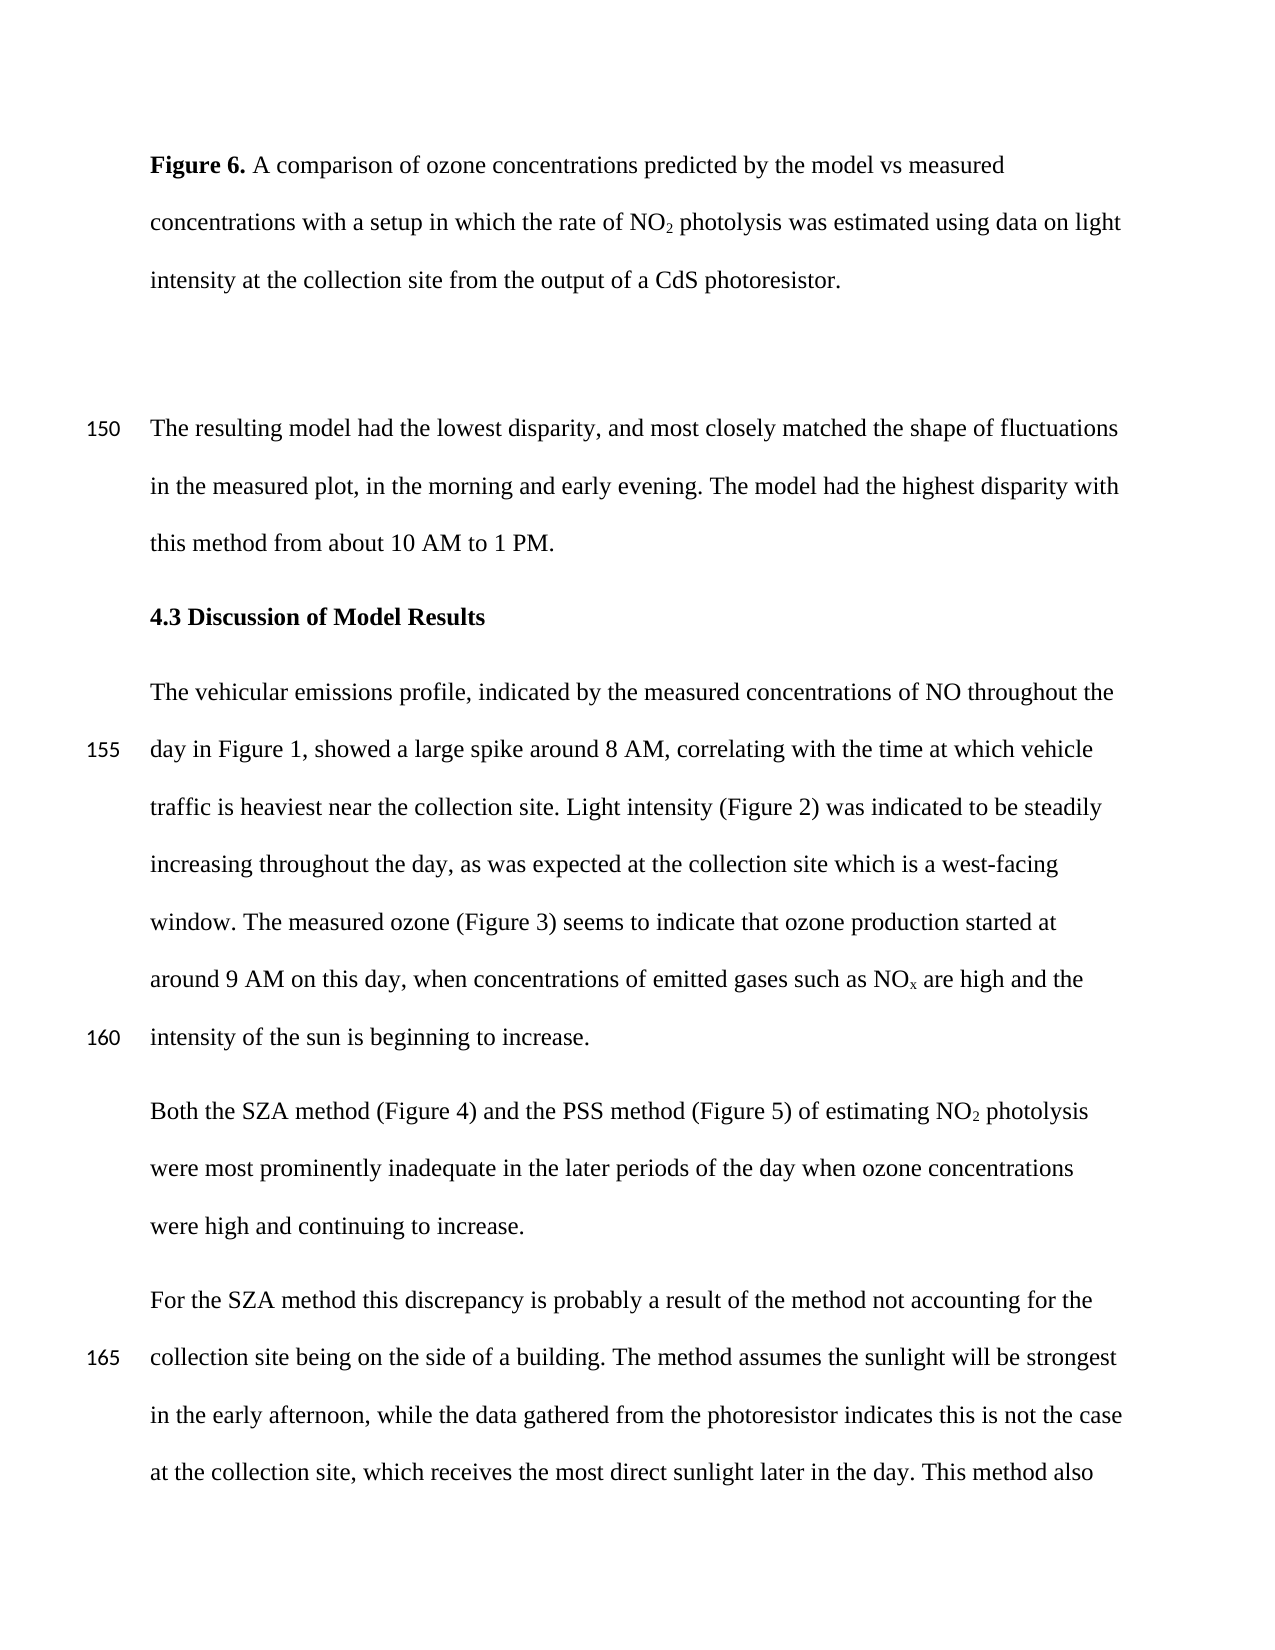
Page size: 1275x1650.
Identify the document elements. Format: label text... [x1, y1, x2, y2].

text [150, 1285, 1125, 1486]
text The resulting model had the lowest disparity, and most closely matched the shape of fluctuations in the measured plot, in the morning and early evening. The model had the highest disparity with this method from about 10 AM to 1 PM. [150, 413, 1125, 557]
text Both the SZA method (Figure 4) and the PSS method (Figure 5) of estimating NO2 photolysis were most prominently inadequate in the later periods of the day when ozone concentrations were high and continuing to increase. [150, 1096, 1125, 1239]
text The vehicular emissions profile, indicated by the measured concentrations of NO throughout the day in Figure 1, showed a large spike around 8 AM, correlating with the time at which vehicle traffic is heaviest near the collection site. Light intensity (Figure 2) was indicated to be steadily increasing throughout the day, as was expected at the collection site which is a west-facing window. The measured ozone (Figure 3) seems to indicate that ozone production started at around 9 AM on this day, when concentrations of emitted gases such as NOx are high and the intensity of the sun is beginning to increase. [150, 677, 1125, 1050]
text Figure 6. A comparison of ozone concentrations predicted by the model vs measured concentrations with a setup in which the rate of NO2 photolysis was estimated using data on light intensity at the collection site from the output of a CdS photoresistor. [150, 150, 1125, 294]
list Discussion of Model Results [150, 602, 1125, 631]
